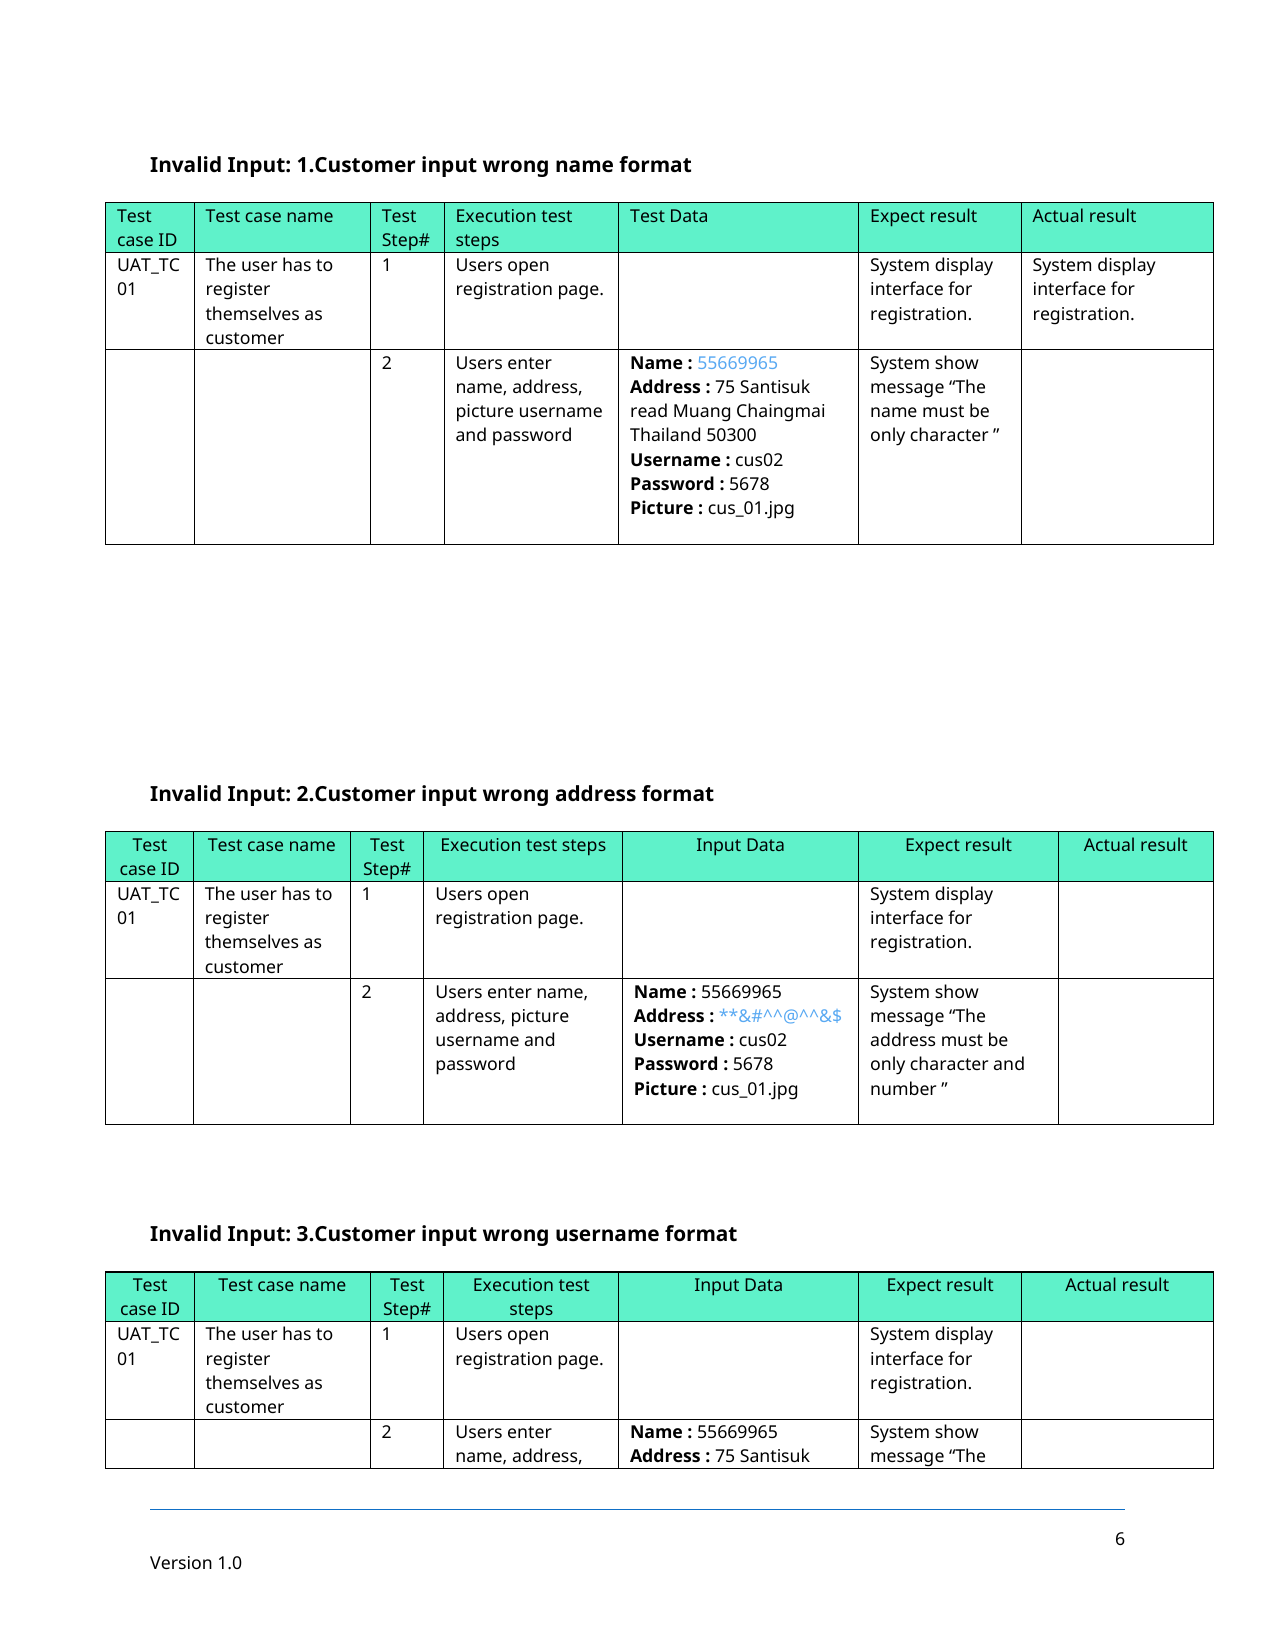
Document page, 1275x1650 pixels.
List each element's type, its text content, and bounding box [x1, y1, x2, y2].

table_cell UAT_TC 01 [106, 253, 194, 349]
table_cell System display interface for registration. [1022, 253, 1213, 349]
table_cell [106, 979, 193, 1124]
table_cell Users enter name, address, picture username and password [444, 1420, 618, 1468]
table_cell Users open registration page. [445, 253, 618, 349]
table_cell Users open registration page. [444, 1322, 618, 1418]
table_cell System show message “The address must be only character and number ” [859, 979, 1058, 1124]
table_header Test Step# [371, 1273, 443, 1321]
table_cell 1 [371, 1322, 443, 1418]
table_header Test case name [194, 832, 350, 881]
table_cell [1059, 882, 1213, 978]
table_cell 1 [371, 253, 444, 349]
table_cell [1022, 1322, 1213, 1418]
table_cell [106, 350, 194, 544]
table_cell System show message “The username must be only character and number ” [859, 1420, 1021, 1468]
table_cell Name : 55669965 Address : 75 Santisuk read Muang Chaingmai Thailand 50300 Username : cus02 Password : 5678 Picture : cus_01.jpg [619, 350, 858, 544]
table_header Test Step# [351, 832, 423, 881]
table_header Actual result [1022, 1273, 1213, 1321]
table_cell The user has to register themselves as customer [195, 253, 370, 349]
table_cell Users open registration page. [424, 882, 622, 978]
table_cell Users enter name, address, picture username and password [424, 979, 622, 1124]
table_cell [623, 882, 858, 978]
table_header Test case ID [106, 832, 193, 881]
table_cell [1022, 1420, 1213, 1468]
table_cell 1 [351, 882, 423, 978]
table_header Expect result [859, 1273, 1021, 1321]
table_cell 2 [371, 350, 444, 544]
table_header Actual result [1059, 832, 1213, 881]
text Invalid Input: 2.Customer input wrong address format [150, 779, 1125, 807]
table_cell [106, 1420, 194, 1468]
table_cell [195, 1420, 370, 1468]
table_cell [195, 350, 370, 544]
table_header Expect result [859, 832, 1058, 881]
table_header Input Data [623, 832, 858, 881]
table_cell System show message “The name must be only character ” [859, 350, 1021, 544]
table_header Execution test steps [444, 1273, 618, 1321]
table_header Test case name [195, 1273, 370, 1321]
table_cell Users enter name, address, picture username and password [445, 350, 618, 544]
table_header Input Data [619, 1273, 858, 1321]
table_cell 2 [351, 979, 423, 1124]
table_cell [619, 1322, 858, 1418]
table_cell UAT_TC 01 [106, 1322, 194, 1418]
table_header Test case ID [106, 1273, 194, 1321]
table_cell System display interface for registration. [859, 882, 1058, 978]
table_header Execution test steps [445, 203, 618, 252]
table_cell System display interface for registration. [859, 1322, 1021, 1418]
table_cell UAT_TC 01 [106, 882, 193, 978]
text Invalid Input: 1.Customer input wrong name format [150, 150, 1125, 178]
table_cell Name : 55669965 Address : **&#^^@^^&$ Username : cus02 Password : 5678 Picture : cus_01.jpg [623, 979, 858, 1124]
table_header Test Data [619, 203, 858, 252]
table_header Expect result [859, 203, 1021, 252]
table_header Execution test steps [424, 832, 622, 881]
table_header Test case ID [106, 203, 194, 252]
table_cell [1022, 350, 1213, 544]
table_cell [1059, 979, 1213, 1124]
table_header Actual result [1022, 203, 1213, 252]
table_cell The user has to register themselves as customer [195, 1322, 370, 1418]
table_cell System display interface for registration. [859, 253, 1021, 349]
table_cell The user has to register themselves as customer [194, 882, 350, 978]
table_header Test Step# [371, 203, 444, 252]
table_cell 2 [371, 1420, 443, 1468]
table_header Test case name [195, 203, 370, 252]
table_cell [619, 253, 858, 349]
text Invalid Input: 3.Customer input wrong username format [150, 1219, 1125, 1248]
table_cell [194, 979, 350, 1124]
table_cell Name : 55669965 Address : 75 Santisuk read Muang Chaingmai Thailand 50300 Username :&&&#**@&^# Password : 5678 Picture : cus_01.jpg [619, 1420, 858, 1468]
